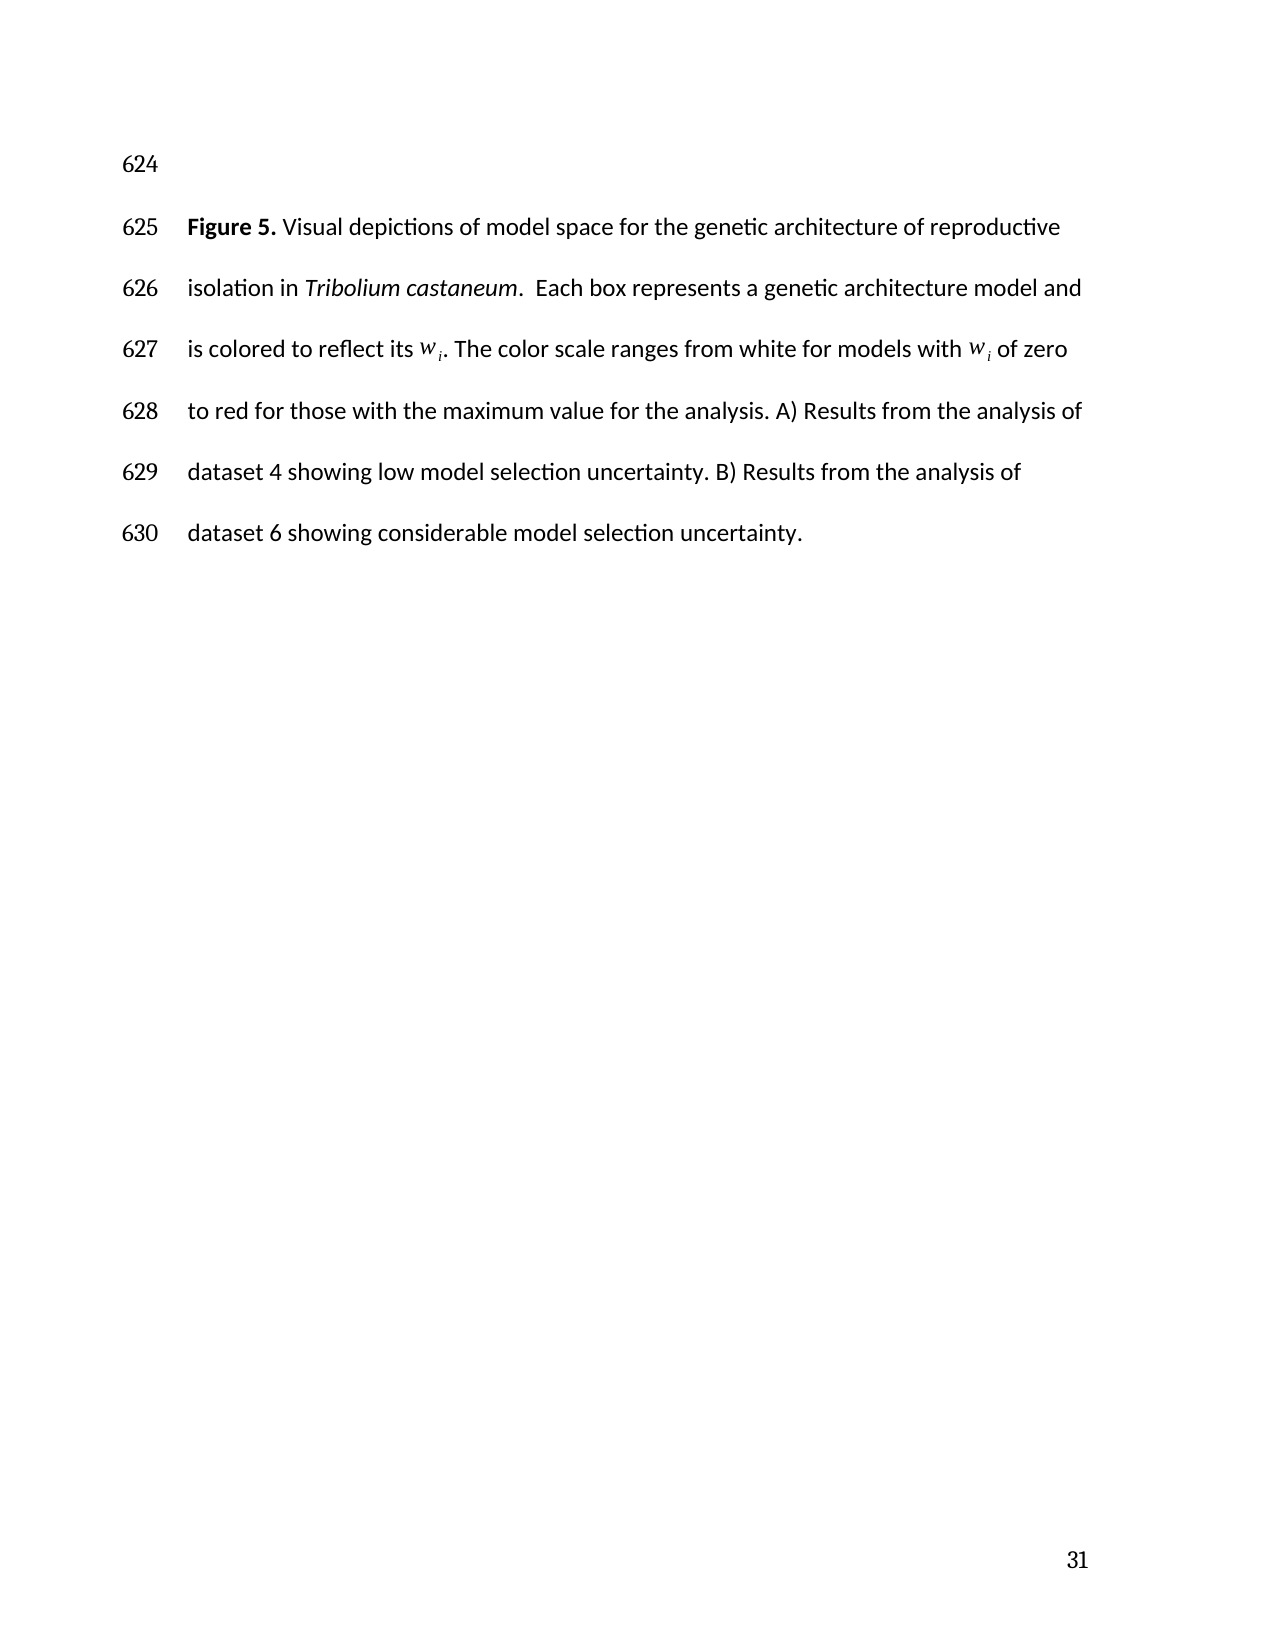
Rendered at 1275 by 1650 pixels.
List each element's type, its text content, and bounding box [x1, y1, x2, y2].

text Figure 5. Visual depictions of model space for the genetic architecture of reproductive isolation in Tribolium castaneum. Each box represents a genetic architecture model and is colored to reflect its . The color scale ranges from white for models with of zero to red for those with the maximum value for the analysis. A) Results from the analysis of dataset 4 showing low model selection uncertainty. B) Results from the analysis of dataset 6 showing considerable model selection uncertainty. [187, 211, 1087, 548]
